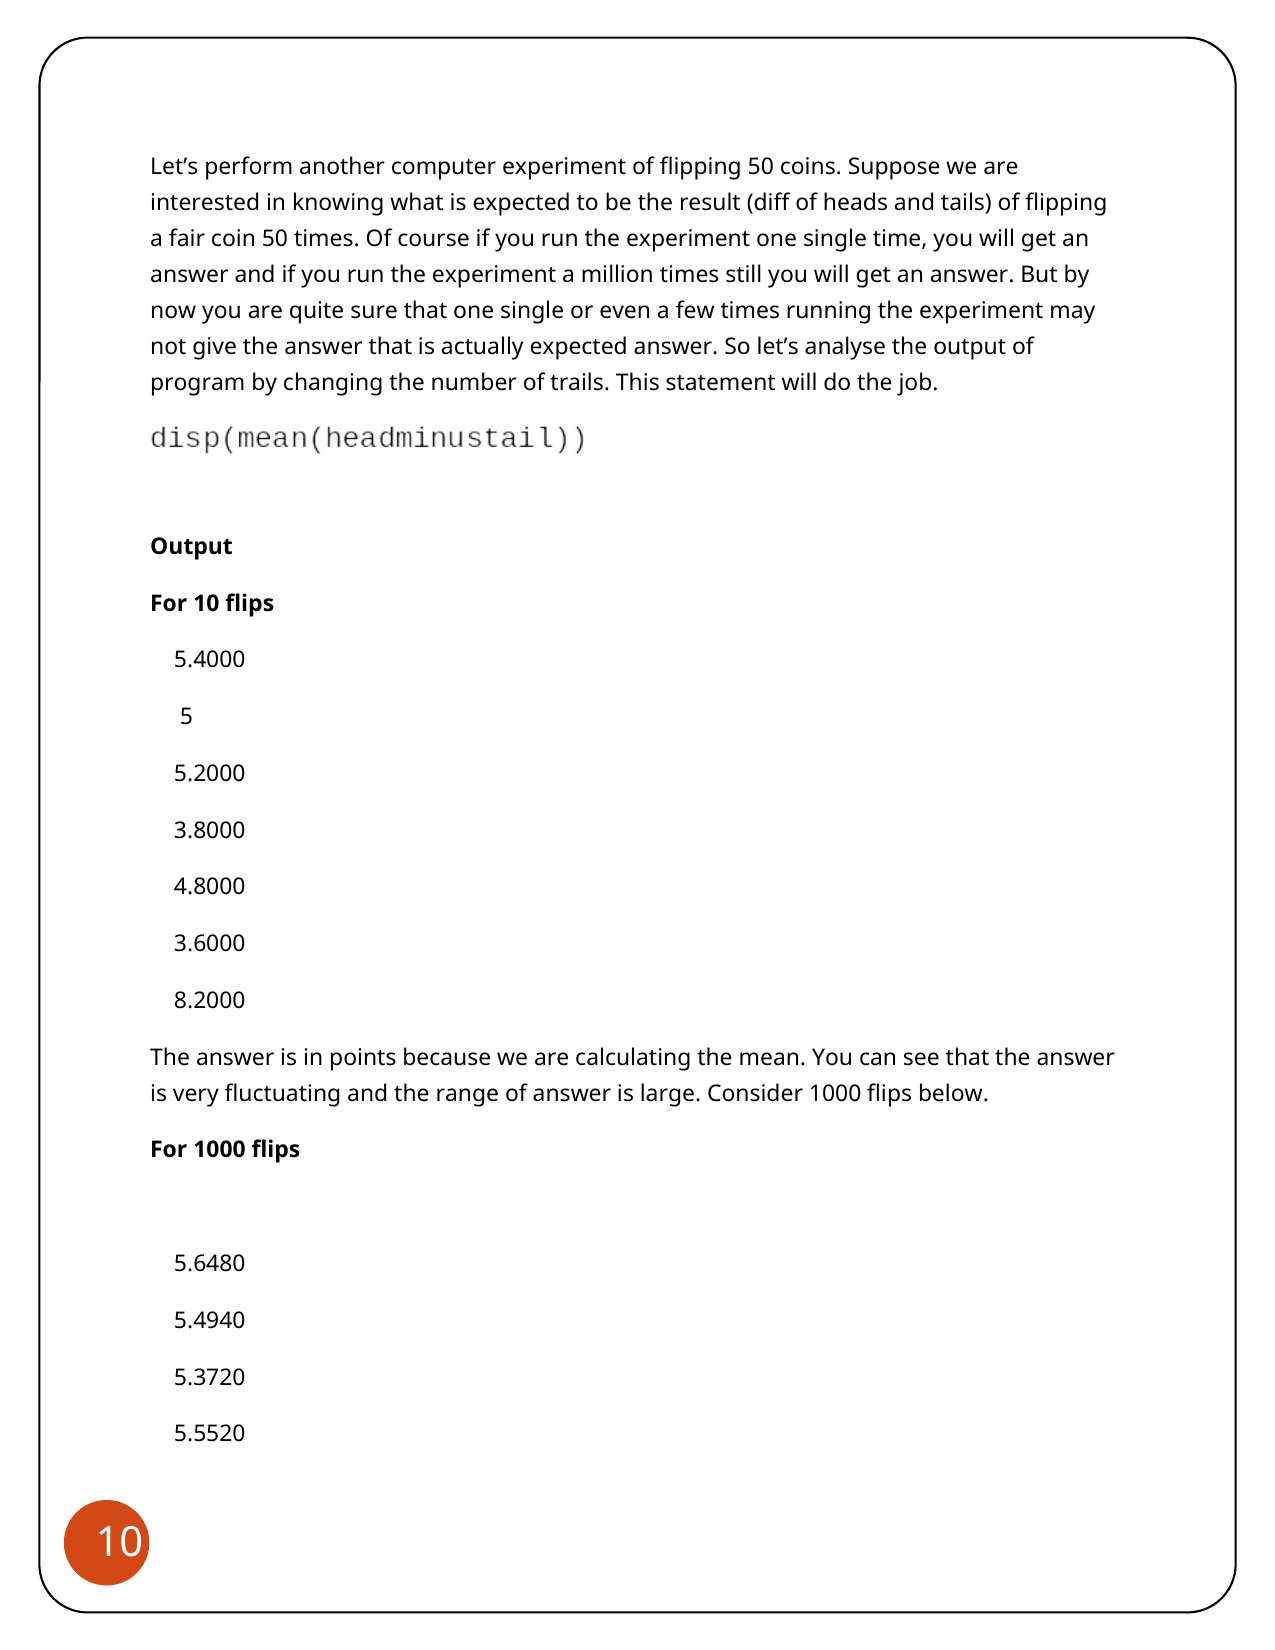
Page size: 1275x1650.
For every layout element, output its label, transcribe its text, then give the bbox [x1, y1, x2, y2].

text 5.5520 [150, 1417, 1125, 1448]
text For 1000 flips [150, 1133, 1125, 1164]
text For 10 flips [150, 586, 1125, 618]
text 5 [150, 700, 1125, 731]
text Output [150, 530, 1125, 561]
text 5.3720 [150, 1360, 1125, 1392]
text 3.6000 [150, 927, 1125, 958]
text Let’s perform another computer experiment of flipping 50 coins. Suppose we are interested in knowing what is expected to be the result (diff of heads and tails) of flipping a fair coin 50 times. Of course if you run the experiment one single time, you will get an answer and if you run the experiment a million times still you will get an answer. But by now you are quite sure that one single or even a few times running the experiment may not give the answer that is actually expected answer. So let’s analyse the output of program by changing the number of trails. This statement will do the job. [150, 150, 1125, 397]
text 3.8000 [150, 813, 1125, 845]
text 5.2000 [150, 757, 1125, 788]
text 5.4000 [150, 643, 1125, 674]
text The answer is in points because we are calculating the mean. You can see that the answer is very fluctuating and the range of answer is large. Consider 1000 flips below. [150, 1041, 1125, 1108]
text 8.2000 [150, 984, 1125, 1015]
text 5.4940 [150, 1304, 1125, 1335]
text 5.6480 [150, 1247, 1125, 1278]
text 4.8000 [150, 870, 1125, 902]
